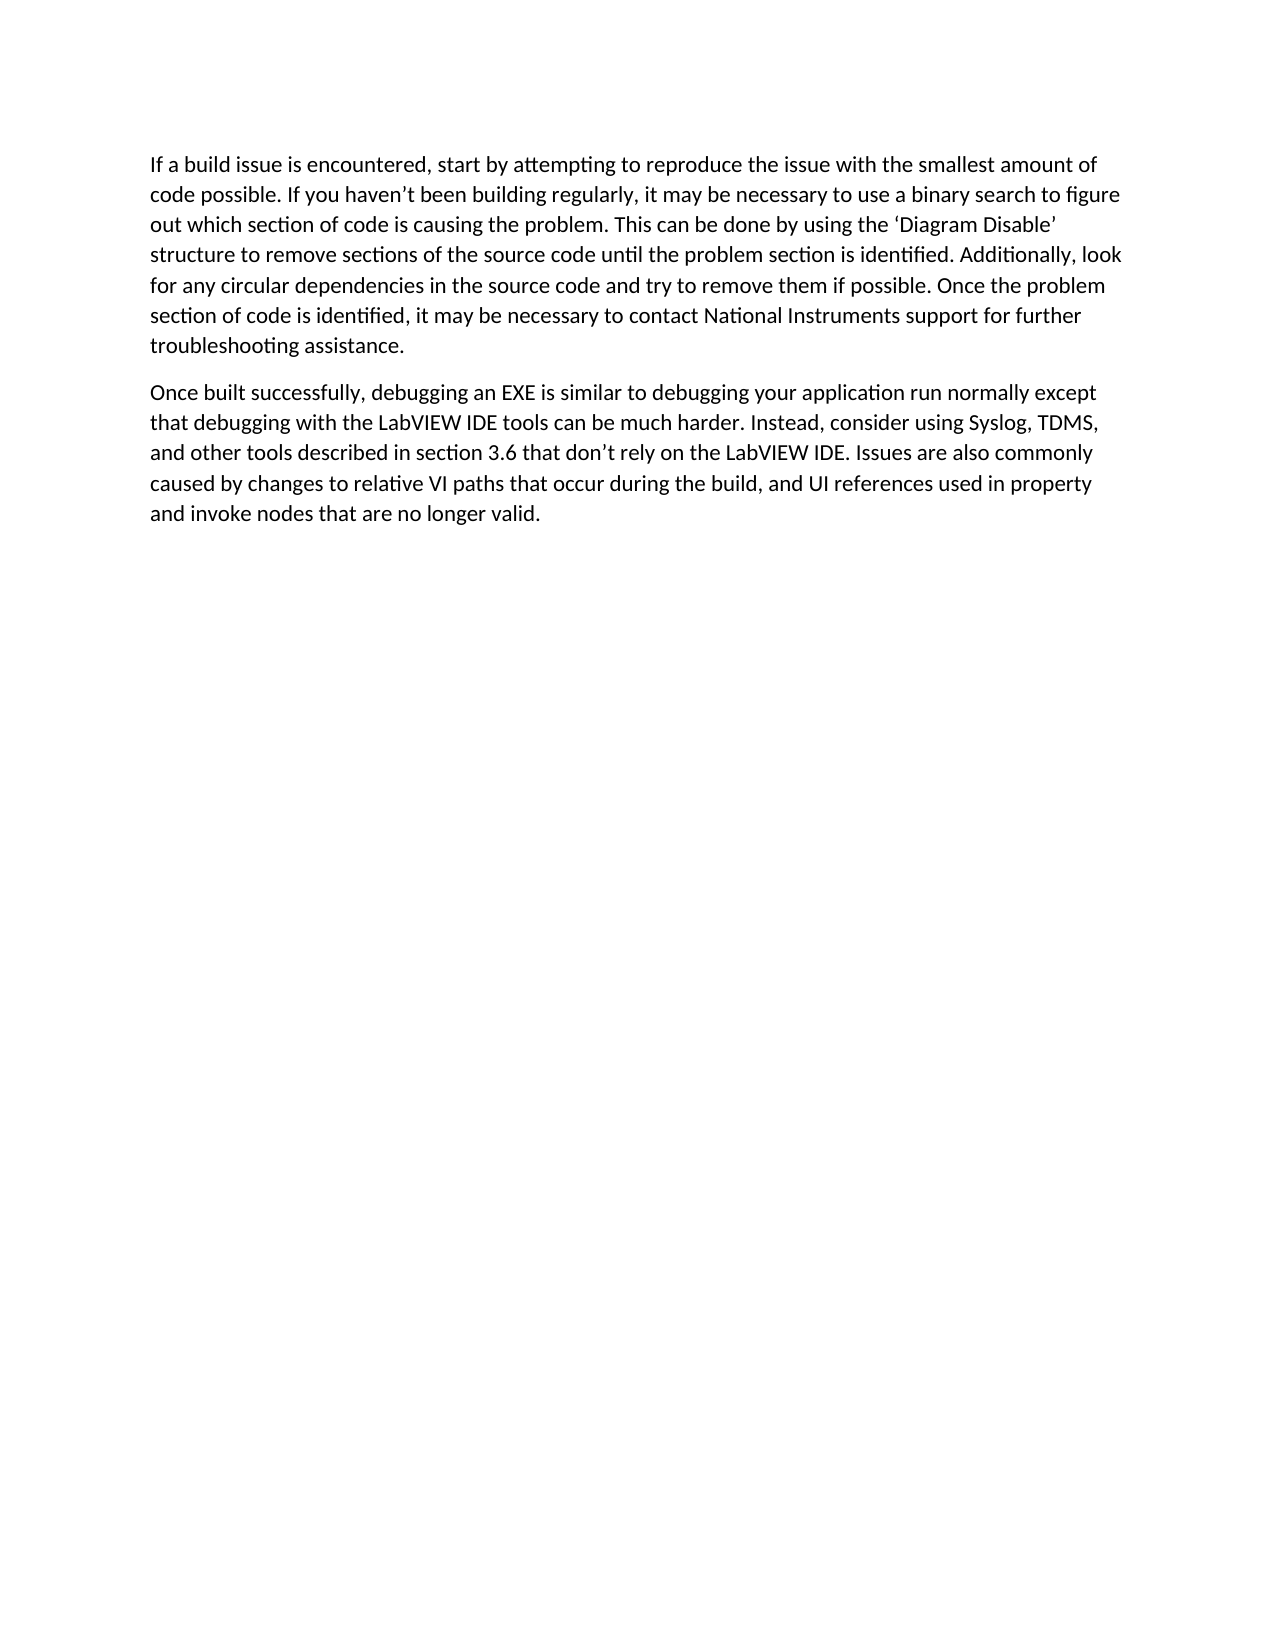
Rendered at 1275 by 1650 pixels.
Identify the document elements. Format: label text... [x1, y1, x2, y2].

text If a build issue is encountered, start by attempting to reproduce the issue with the smallest amount of code possible. If you haven’t been building regularly, it may be necessary to use a binary search to figure out which section of code is causing the problem. This can be done by using the ‘Diagram Disable’ structure to remove sections of the source code until the problem section is identified. Additionally, look for any circular dependencies in the source code and try to remove them if possible. Once the problem section of code is identified, it may be necessary to contact National Instruments support for further troubleshooting assistance. [150, 150, 1125, 359]
text Once built successfully, debugging an EXE is similar to debugging your application run normally except that debugging with the LabVIEW IDE tools can be much harder. Instead, consider using Syslog, TDMS, and other tools described in section 3.6 that don’t rely on the LabVIEW IDE. Issues are also commonly caused by changes to relative VI paths that occur during the build, and UI references used in property and invoke nodes that are no longer valid. [150, 378, 1125, 527]
